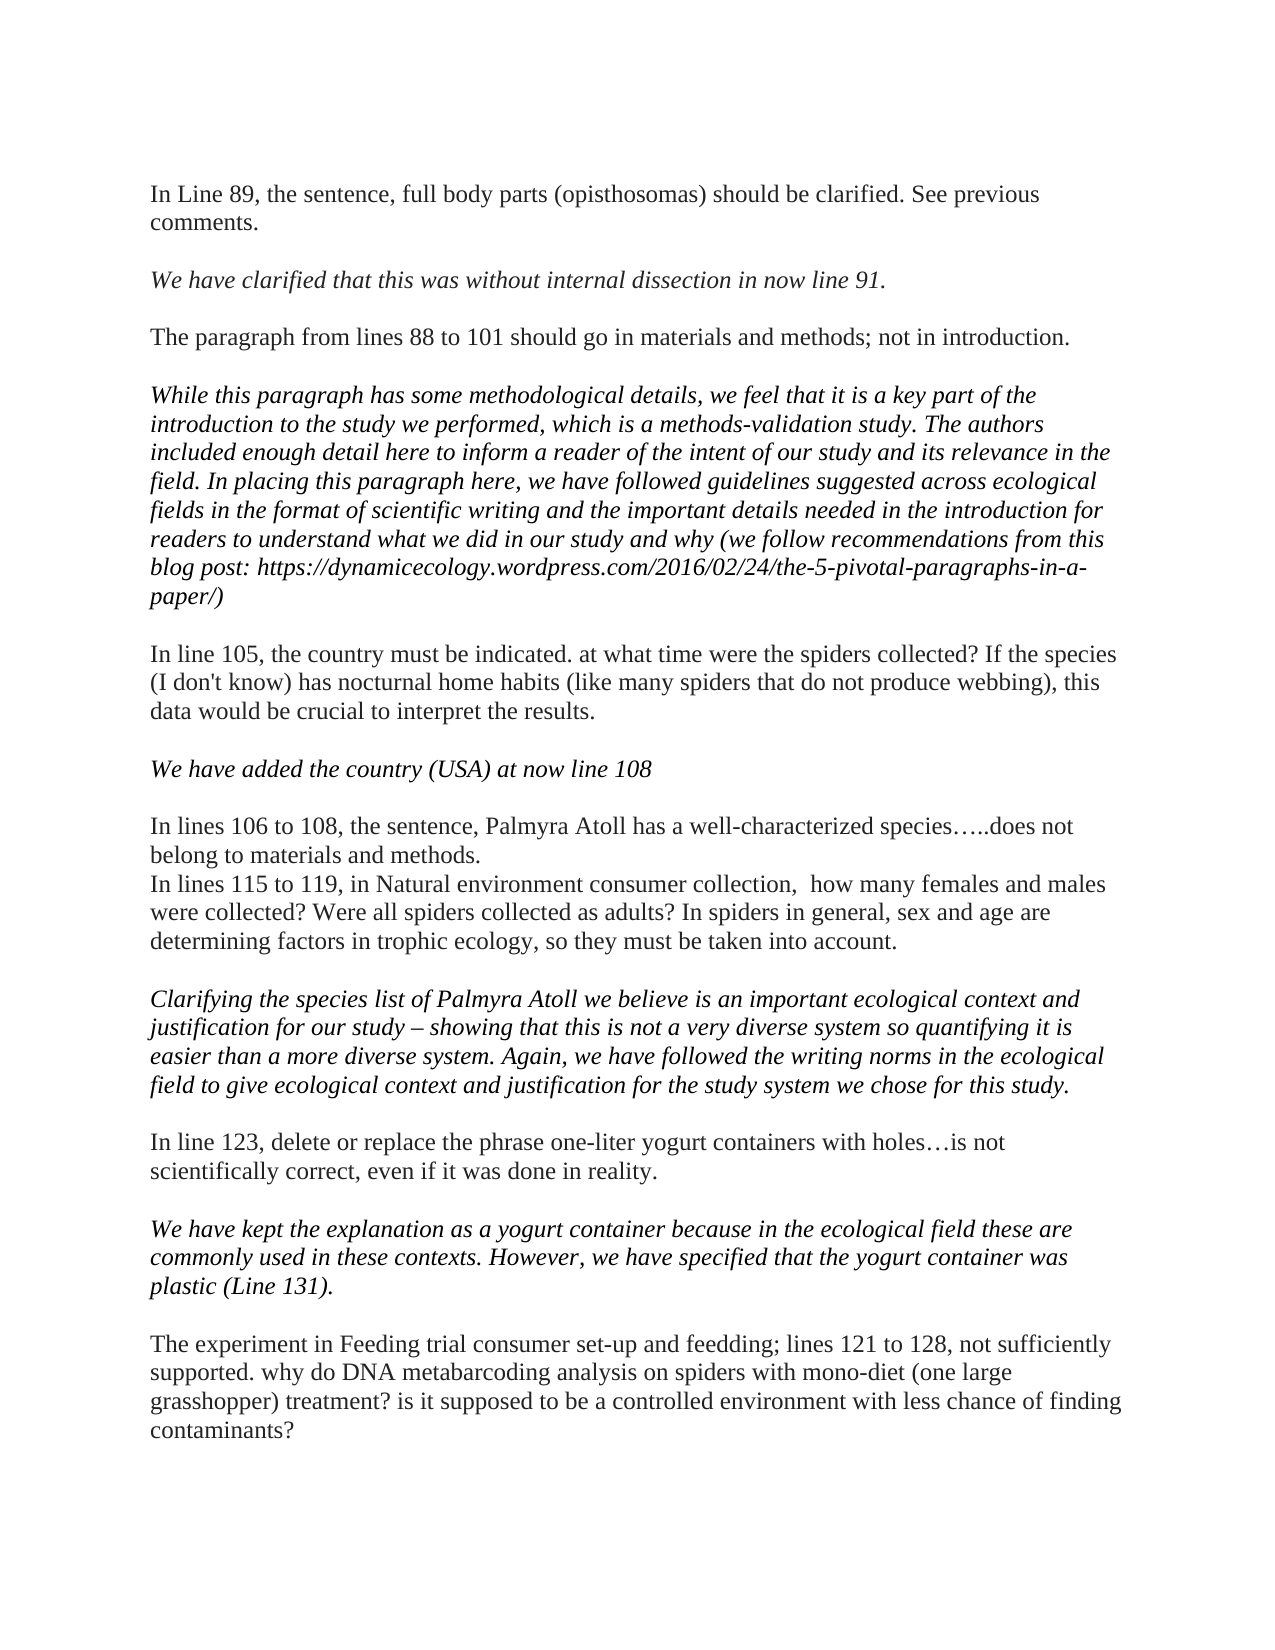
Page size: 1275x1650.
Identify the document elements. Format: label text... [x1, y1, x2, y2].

text We have clarified that this was without internal dissection in now line 91. The paragraph from lines 88 to 101 should go in materials and methods; not in introduction. [150, 265, 1125, 351]
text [150, 150, 1125, 236]
text While this paragraph has some methodological details, we feel that it is a key part of the introduction to the study we performed, which is a methods-validation study. The authors included enough detail here to inform a reader of the intent of our study and its relevance in the field. In placing this paragraph here, we have followed guidelines suggested across ecological fields in the format of scientific writing and the important details needed in the introduction for readers to understand what we did in our study and why (we follow recommendations from this blog post: https://dynamicecology.wordpress.com/2016/02/24/the-5-pivotal-paragraphs-in-a-paper/) In line 105, the country must be indicated. at what time were the spiders collected? If the species (I don't know) has nocturnal home habits (like many spiders that do not produce webbing), this data would be crucial to interpret the results. [150, 380, 1125, 725]
text We have added the country (USA) at now line 108 In lines 106 to 108, the sentence, Palmyra Atoll has a well-characterized species…..does not belong to materials and methods. In lines 115 to 119, in Natural environment consumer collection, how many females and males were collected? Were all spiders collected as adults? In spiders in general, sex and age are determining factors in trophic ecology, so they must be taken into account. [150, 754, 1125, 955]
text We have kept the explanation as a yogurt container because in the ecological field these are commonly used in these contexts. However, we have specified that the yogurt container was plastic (Line 131). The experiment in Feeding trial consumer set-up and feedding; lines 121 to 128, not sufficiently supported. why do DNA metabarcoding analysis on spiders with mono-diet (one large grasshopper) treatment? is it supposed to be a controlled environment with less chance of finding contaminants? [150, 1214, 1125, 1444]
text Clarifying the species list of Palmyra Atoll we believe is an important ecological context and justification for our study – showing that this is not a very diverse system so quantifying it is easier than a more diverse system. Again, we have followed the writing norms in the ecological field to give ecological context and justification for the study system we chose for this study. In line 123, delete or replace the phrase one-liter yogurt containers with holes…is not scientifically correct, even if it was done in reality. [150, 984, 1125, 1185]
